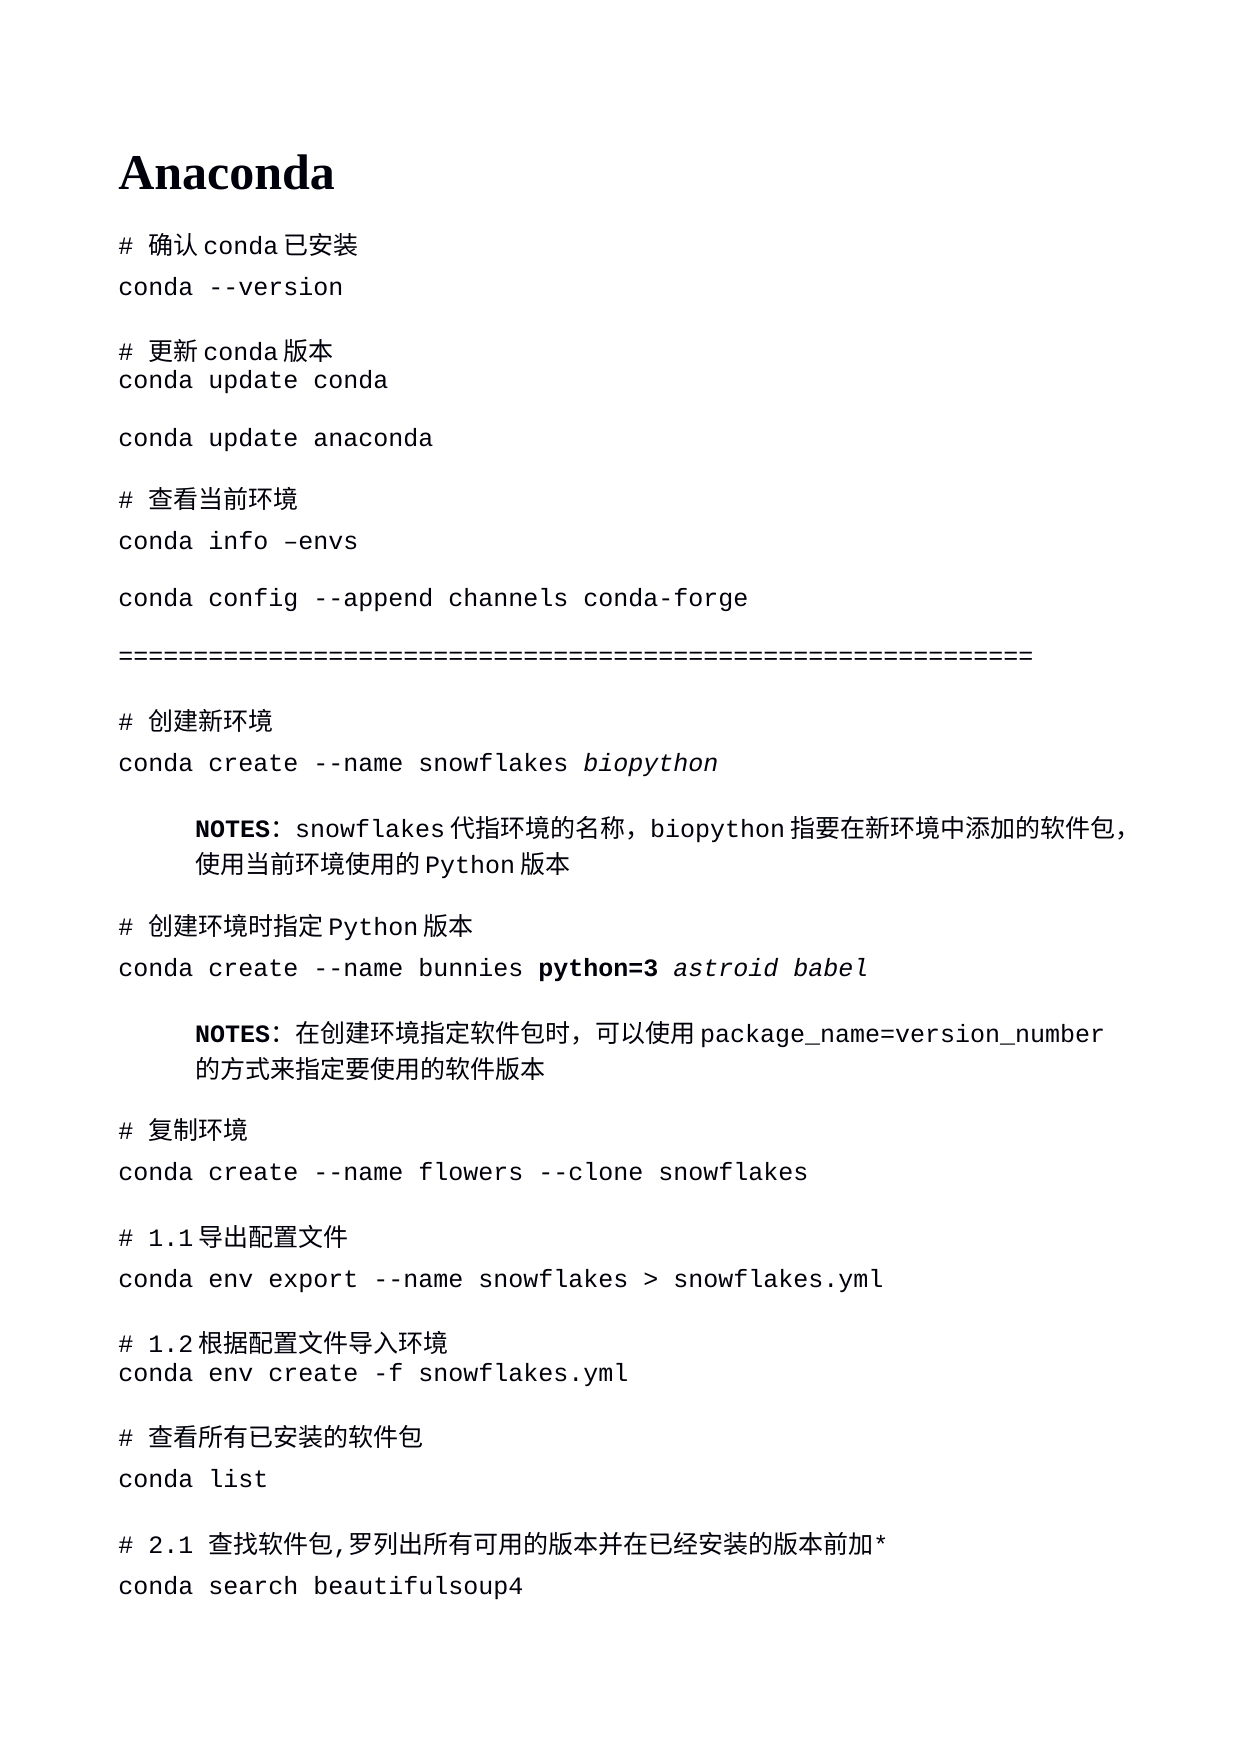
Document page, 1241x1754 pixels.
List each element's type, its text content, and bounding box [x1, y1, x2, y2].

text # 查看所有已安装的软件包 [118, 1418, 1122, 1454]
text conda env export --name snowflakes > snowflakes.yml [118, 1267, 1122, 1295]
text conda create --name bunnies python=3 astroid babel [118, 955, 1122, 984]
text # 1.1导出配置文件 [118, 1218, 1122, 1254]
list # 创建环境时指定Python版本 [118, 906, 1122, 943]
text # 更新conda版本 [118, 332, 1122, 368]
text conda --version [118, 274, 1122, 303]
text conda config --append channels conda-forge [118, 586, 1122, 614]
text conda search beautifulsoup4 [118, 1574, 1122, 1602]
text conda env create -f snowflakes.yml [118, 1360, 1122, 1388]
text conda create --name snowflakes biopython [118, 751, 1122, 779]
text conda update anaconda [118, 426, 1122, 454]
subtitle NOTES：snowflakes代指环境的名称，biopython指要在新环境中添加的软件包，使用当前环境使用的Python版本 [195, 808, 1122, 881]
text conda list [118, 1467, 1122, 1495]
text conda update conda [118, 368, 1122, 396]
subtitle Anaconda [118, 143, 1122, 201]
text # 查看当前环境 [118, 479, 1122, 516]
text conda info –envs [118, 528, 1122, 557]
text # 1.2根据配置文件导入环境 [118, 1324, 1122, 1360]
text ============================================================= [118, 644, 1122, 672]
text # 创建新环境 [118, 702, 1122, 738]
text # 2.1 查找软件包,罗列出所有可用的版本并在已经安装的版本前加* [118, 1525, 1122, 1561]
text conda create --name flowers --clone snowflakes [118, 1160, 1122, 1188]
text # 复制环境 [118, 1111, 1122, 1147]
text # 确认conda已安装 [118, 226, 1122, 262]
subtitle NOTES：在创建环境指定软件包时，可以使用package_name=version_number 的方式来指定要使用的软件版本 [195, 1013, 1122, 1086]
